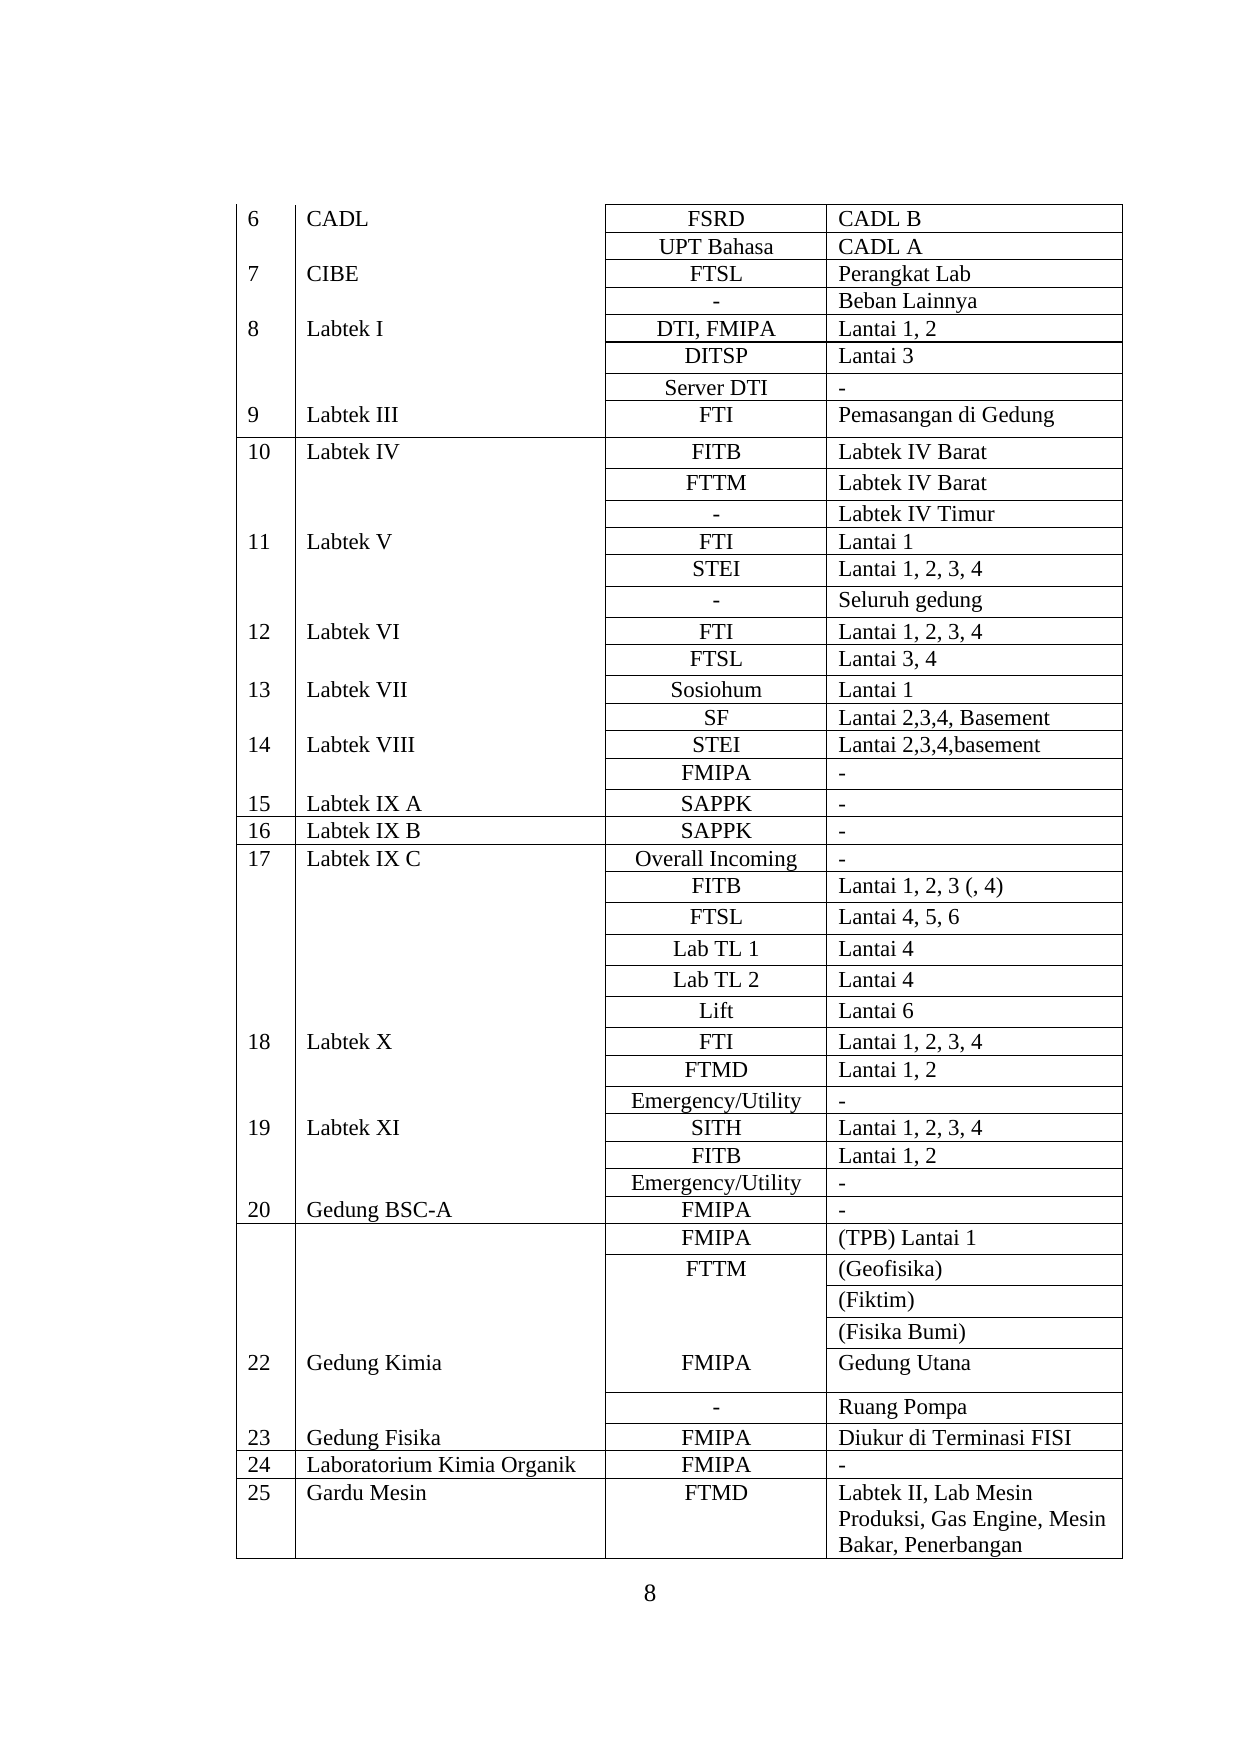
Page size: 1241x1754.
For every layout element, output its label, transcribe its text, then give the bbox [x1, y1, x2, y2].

table_cell FTSL [606, 645, 826, 675]
table_cell Overall Incoming [606, 845, 826, 871]
table_cell - [606, 587, 826, 617]
table_cell 9 [237, 400, 295, 437]
table_cell - [827, 1197, 1122, 1223]
table_cell FMIPA [606, 1451, 826, 1478]
table_cell Labtek IX A [296, 789, 605, 816]
table_cell FMIPA [606, 1424, 826, 1450]
table_cell Beban Lainnya [827, 288, 1122, 314]
table_cell 22 [237, 1348, 295, 1423]
table_cell Labtek VII [296, 675, 605, 730]
table_cell [296, 1224, 605, 1348]
table_cell Server DTI [606, 374, 826, 400]
table_cell FMIPA [606, 759, 826, 789]
table_cell - [827, 374, 1122, 400]
table_cell Lantai 1, 2, 3, 4 [827, 1114, 1122, 1141]
table_cell Lantai 1, 2 [827, 315, 1122, 341]
table_cell - [606, 288, 826, 314]
table_cell FITB [606, 872, 826, 902]
table_cell Labtek IV Barat [827, 469, 1122, 499]
table_cell (Fisika Bumi) [827, 1318, 1122, 1348]
table_cell - [827, 845, 1122, 871]
table_cell (Geofisika) [827, 1255, 1122, 1285]
table_cell Lift [606, 997, 826, 1027]
table_cell Labtek X [296, 1027, 605, 1113]
table_cell Labtek XI [296, 1113, 605, 1196]
table_cell Gardu Mesin [296, 1479, 605, 1558]
table_cell Lantai 1, 2 [827, 1142, 1122, 1168]
table_cell - [827, 1451, 1122, 1478]
table_cell Lantai 6 [827, 997, 1122, 1027]
table_cell Gedung Utana [827, 1349, 1122, 1392]
table_cell 16 [237, 817, 295, 844]
table_cell FTSL [606, 903, 826, 933]
table_cell 6 [237, 204, 295, 259]
table_cell Gedung Kimia [296, 1348, 605, 1423]
table_cell FSRD [606, 205, 826, 232]
table_cell - [606, 501, 826, 527]
table_cell CIBE [296, 259, 605, 314]
table_cell 25 [237, 1479, 295, 1558]
table_cell Lantai 4, 5, 6 [827, 903, 1122, 933]
table_cell Lantai 2,3,4, Basement [827, 704, 1122, 730]
table_cell SAPPK [606, 790, 826, 816]
table_cell Ruang Pompa [827, 1393, 1122, 1423]
table_cell Lantai 3 [827, 343, 1122, 373]
table_cell Lantai 1 [827, 676, 1122, 703]
table_cell 23 [237, 1423, 295, 1450]
table_cell - [827, 1087, 1122, 1113]
table_cell Labtek IV [296, 438, 605, 527]
table_cell DTI, FMIPA [606, 315, 826, 341]
table_cell FTTM [606, 469, 826, 499]
table_cell 10 [237, 438, 295, 527]
table_cell Sosiohum [606, 676, 826, 703]
table_cell Labtek I [296, 314, 605, 400]
table_cell Gedung Fisika [296, 1423, 605, 1450]
table_cell Lab TL 2 [606, 966, 826, 996]
table_cell CADL B [827, 205, 1122, 232]
table_cell FTMD [606, 1056, 826, 1086]
table_cell FTI [606, 1028, 826, 1055]
table_cell Lantai 1, 2, 3, 4 [827, 1028, 1122, 1055]
table_cell Lantai 1, 2, 3, 4 [827, 555, 1122, 586]
table_cell Labtek II, Lab Mesin Produksi, Gas Engine, Mesin Bakar, Penerbangan [827, 1479, 1122, 1558]
table_cell - [827, 790, 1122, 816]
table_cell 7 [237, 259, 295, 314]
table_cell Emergency/Utility [606, 1087, 826, 1113]
table_cell FMIPA [606, 1348, 826, 1392]
table_cell 15 [237, 789, 295, 816]
table_cell (Fiktim) [827, 1286, 1122, 1317]
table_cell - [827, 817, 1122, 844]
table_cell Perangkat Lab [827, 260, 1122, 287]
table_cell Labtek IV Timur [827, 501, 1122, 527]
table_cell FTI [606, 401, 826, 437]
table_cell FTMD [606, 1479, 826, 1558]
table_cell Seluruh gedung [827, 587, 1122, 617]
table_cell FTTM [606, 1255, 826, 1348]
table_cell FMIPA [606, 1224, 826, 1254]
table_cell 17 [237, 845, 295, 1027]
table_cell [237, 1224, 295, 1348]
table_cell - [827, 759, 1122, 789]
table_cell SITH [606, 1114, 826, 1141]
table_cell Emergency/Utility [606, 1169, 826, 1196]
table_cell Lantai 2,3,4,basement [827, 731, 1122, 758]
table_cell CADL [295, 204, 605, 259]
table_cell CADL A [827, 233, 1122, 259]
table_cell SF [606, 704, 826, 730]
table_cell Lantai 4 [827, 966, 1122, 996]
table_cell Diukur di Terminasi FISI [827, 1424, 1122, 1450]
table_cell FMIPA [606, 1197, 826, 1223]
table_cell SAPPK [606, 817, 826, 844]
table_cell Lantai 1, 2 [827, 1056, 1122, 1086]
table_cell 8 [237, 314, 295, 400]
table_cell Lantai 4 [827, 935, 1122, 965]
table_cell Labtek IX C [296, 845, 605, 1027]
table_cell Labtek IV Barat [827, 438, 1122, 468]
table_cell FTSL [606, 260, 826, 287]
table_cell FITB [606, 1142, 826, 1168]
table_cell Gedung BSC-A [296, 1196, 605, 1223]
table_cell - [827, 1169, 1122, 1196]
table_cell UPT Bahasa [606, 233, 826, 259]
table_cell Pemasangan di Gedung [827, 401, 1122, 437]
table_cell Lantai 1, 2, 3 (, 4) [827, 872, 1122, 902]
table_cell STEI [606, 555, 826, 586]
table_cell FTI [606, 618, 826, 644]
table_cell 13 [237, 675, 295, 730]
table_cell 14 [237, 730, 295, 789]
table_cell STEI [606, 731, 826, 758]
table_cell Laboratorium Kimia Organik [296, 1451, 605, 1478]
table_cell Lantai 3, 4 [827, 645, 1122, 675]
table_cell - [606, 1393, 826, 1423]
table_cell 19 [237, 1113, 295, 1196]
table_cell 18 [237, 1027, 295, 1113]
table_cell 12 [237, 617, 295, 675]
table_cell (TPB) Lantai 1 [827, 1224, 1122, 1254]
table_cell 11 [237, 527, 295, 617]
table_cell Labtek VI [296, 617, 605, 675]
table_cell Labtek IX B [296, 817, 605, 844]
table_cell Labtek V [296, 527, 605, 617]
table_cell FTI [606, 528, 826, 554]
table_cell 24 [237, 1451, 295, 1478]
table_cell FITB [606, 438, 826, 468]
table_cell Labtek VIII [296, 730, 605, 789]
table_cell Lantai 1 [827, 528, 1122, 554]
table_cell DITSP [606, 343, 826, 373]
table_cell 20 [237, 1196, 295, 1223]
table_cell Lantai 1, 2, 3, 4 [827, 618, 1122, 644]
table_cell Lab TL 1 [606, 935, 826, 965]
table_cell Labtek III [296, 400, 605, 437]
